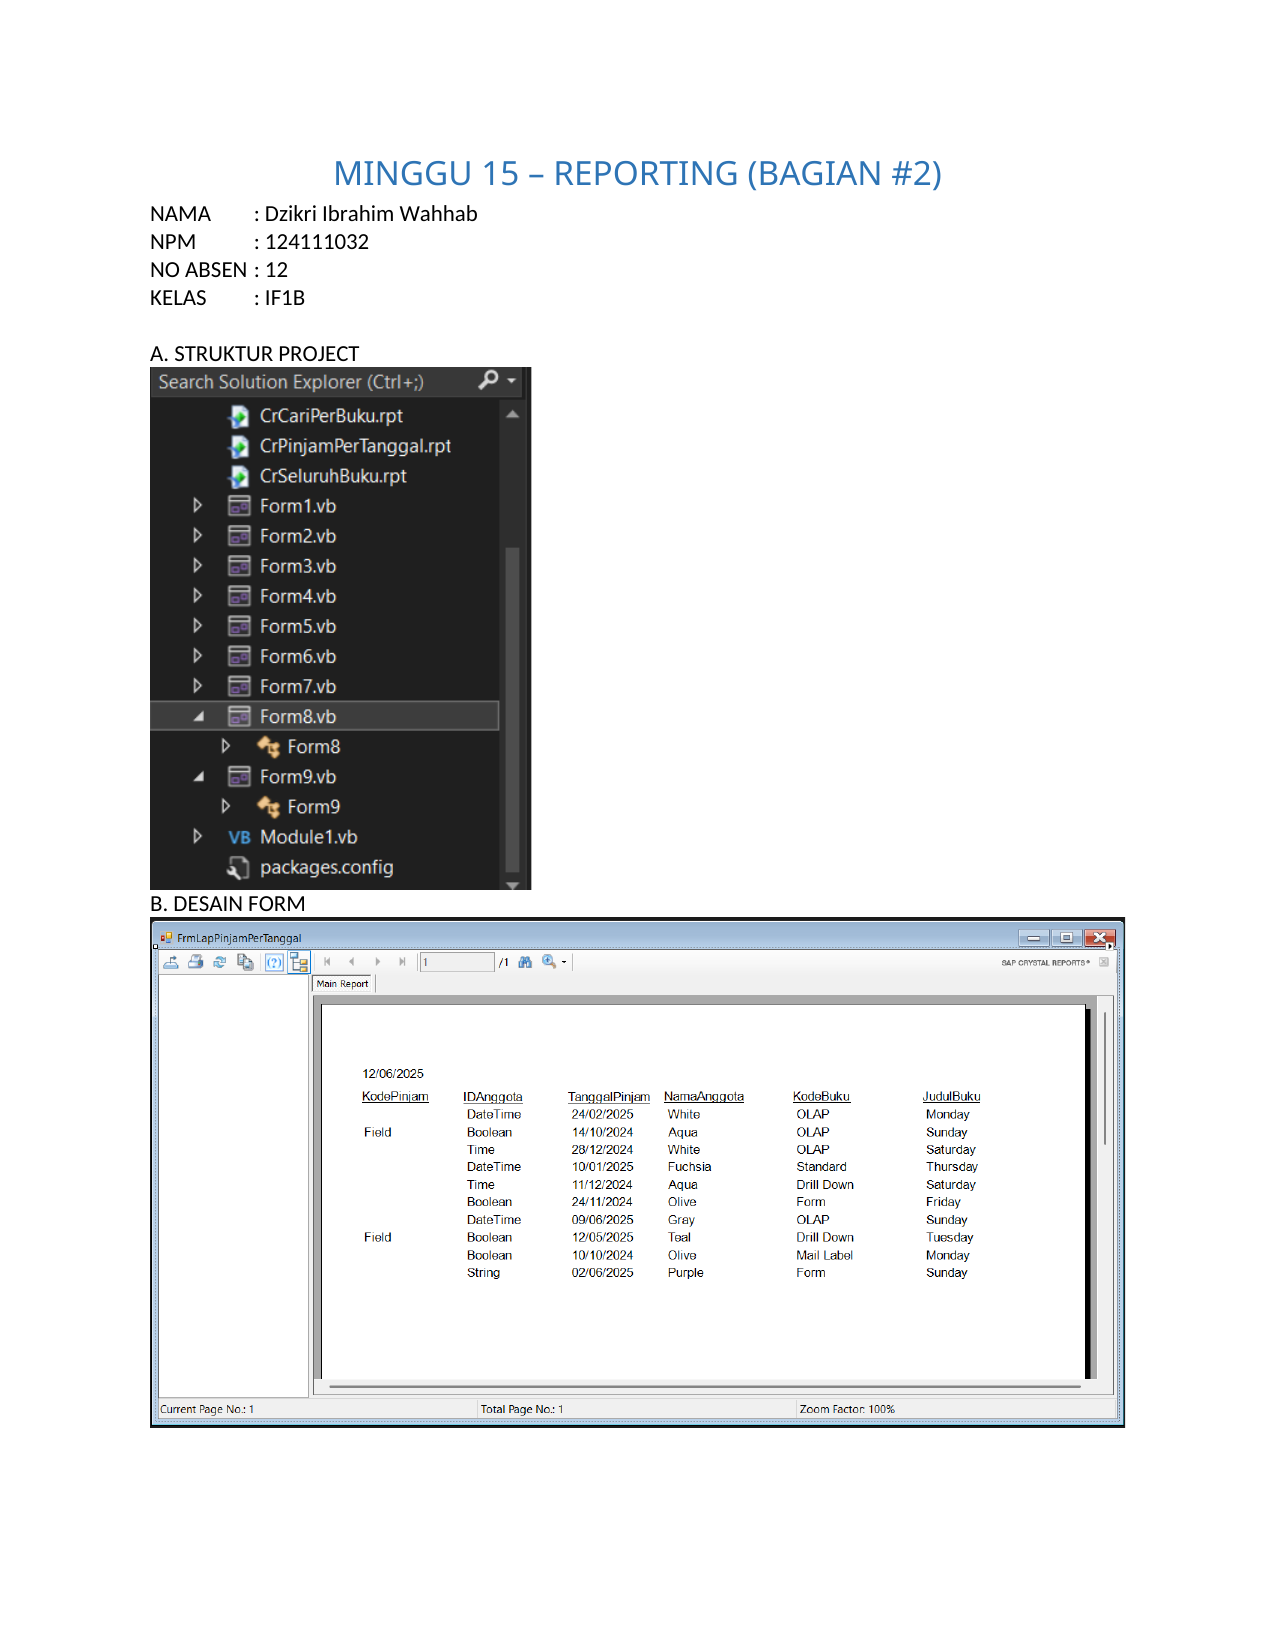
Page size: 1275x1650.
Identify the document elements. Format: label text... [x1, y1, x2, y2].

text NO ABSEN : 12 [150, 255, 1125, 283]
text A. STRUKTUR PROJECT [150, 339, 1125, 367]
subtitle MINGGU 15 – REPORTING (BAGIAN #2) [150, 150, 1125, 195]
text KELAS : IF1B [150, 283, 1125, 311]
text B. DESAIN FORM [150, 889, 1125, 917]
text NPM : 124111032 [150, 227, 1125, 255]
text NAMA : Dzikri Ibrahim Wahhab [150, 199, 1125, 227]
